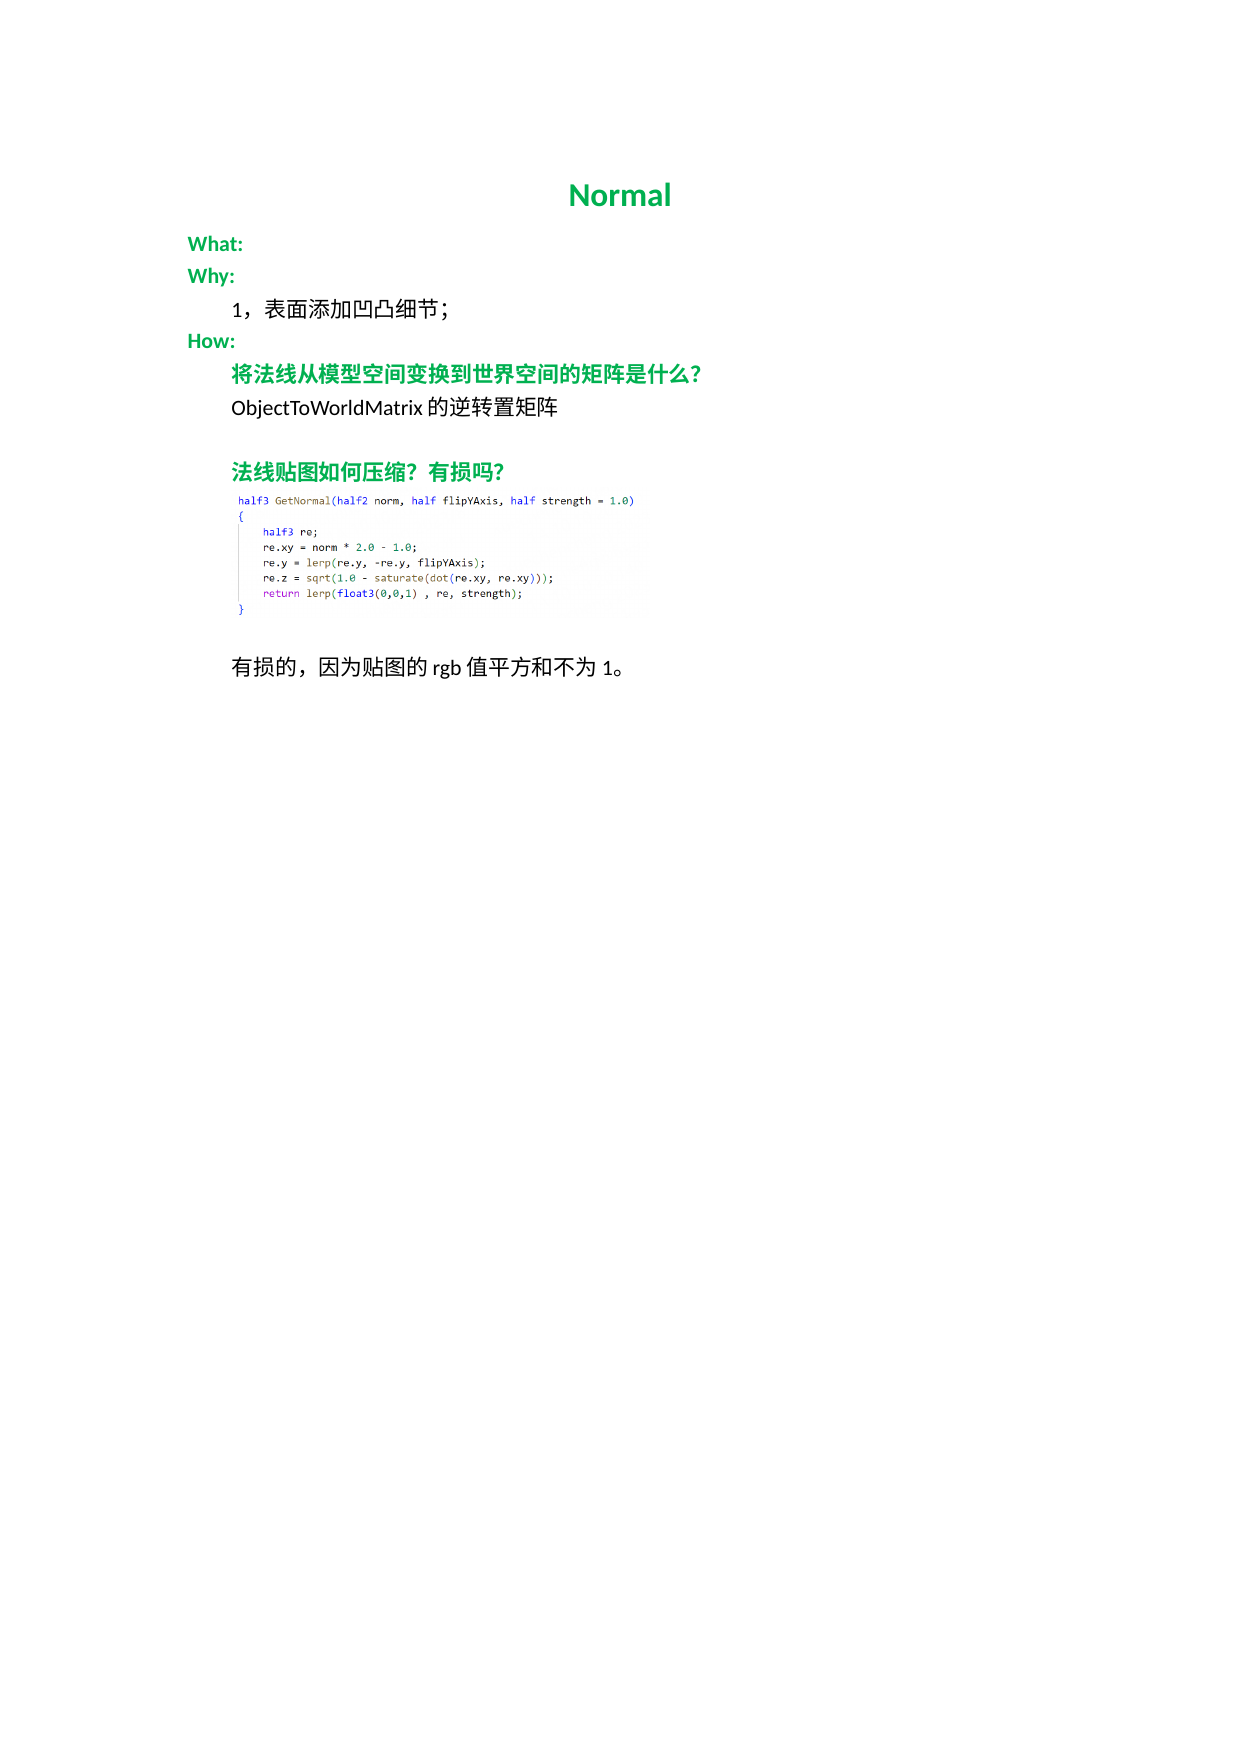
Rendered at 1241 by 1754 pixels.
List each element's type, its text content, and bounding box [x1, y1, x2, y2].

text What: [187, 227, 1053, 259]
text Normal [187, 162, 1053, 227]
text ObjectToWorldMatrix的逆转置矩阵 [187, 389, 1053, 422]
text 将法线从模型空间变换到世界空间的矩阵是什么？ [187, 357, 1053, 389]
picture [231, 487, 651, 618]
text 1，表面添加凹凸细节； [187, 292, 1053, 324]
text 有损的，因为贴图的rgb值平方和不为1。 [187, 649, 1053, 682]
text 法线贴图如何压缩？有损吗？ [187, 454, 1053, 487]
text How: [187, 324, 1053, 357]
text Why: [187, 259, 1053, 292]
